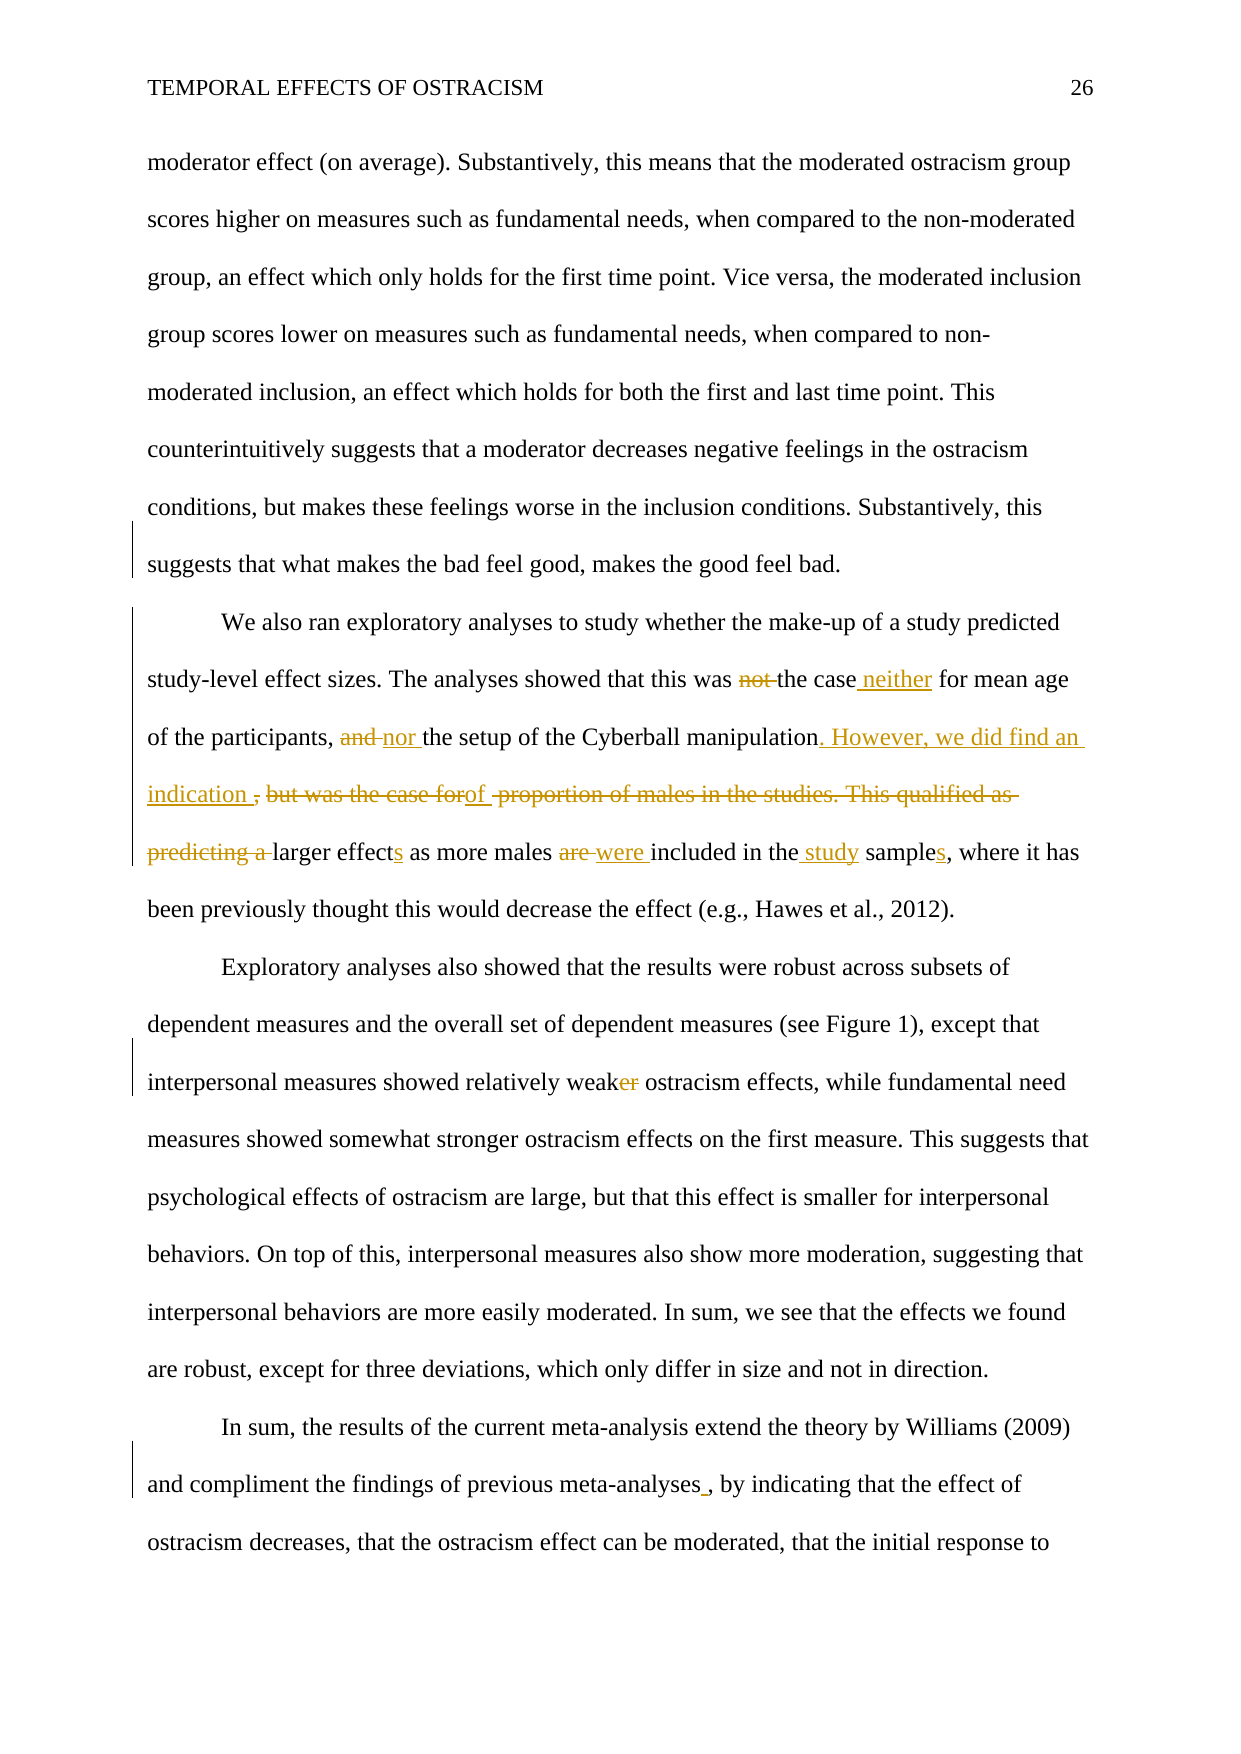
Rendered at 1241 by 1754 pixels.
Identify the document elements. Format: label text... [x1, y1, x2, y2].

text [147, 1412, 1093, 1556]
text We also ran exploratory analyses to study whether the make-up of a study predicted study-level effect sizes. The analyses showed that this was the case for mean age of the participants, the setup of the Cyberball manipulation larger effect as more males included in the sample, where it has been previously thought this would decrease the effect (e.g., Hawes et al., 2012). [147, 607, 1093, 923]
text Exploratory analyses also showed that the results were robust across subsets of dependent measures and the overall set of dependent measures (see Figure 1), except that interpersonal measures showed relatively weak ostracism effects, while fundamental need measures showed somewhat stronger ostracism effects on the first measure. This suggests that psychological effects of ostracism are large, but that this effect is smaller for interpersonal behaviors. On top of this, interpersonal measures also show more moderation, suggesting that interpersonal behaviors are more easily moderated. In sum, we see that the effects we found are robust, except for three deviations, which only differ in size and not in direction. [147, 952, 1093, 1383]
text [147, 147, 1093, 578]
